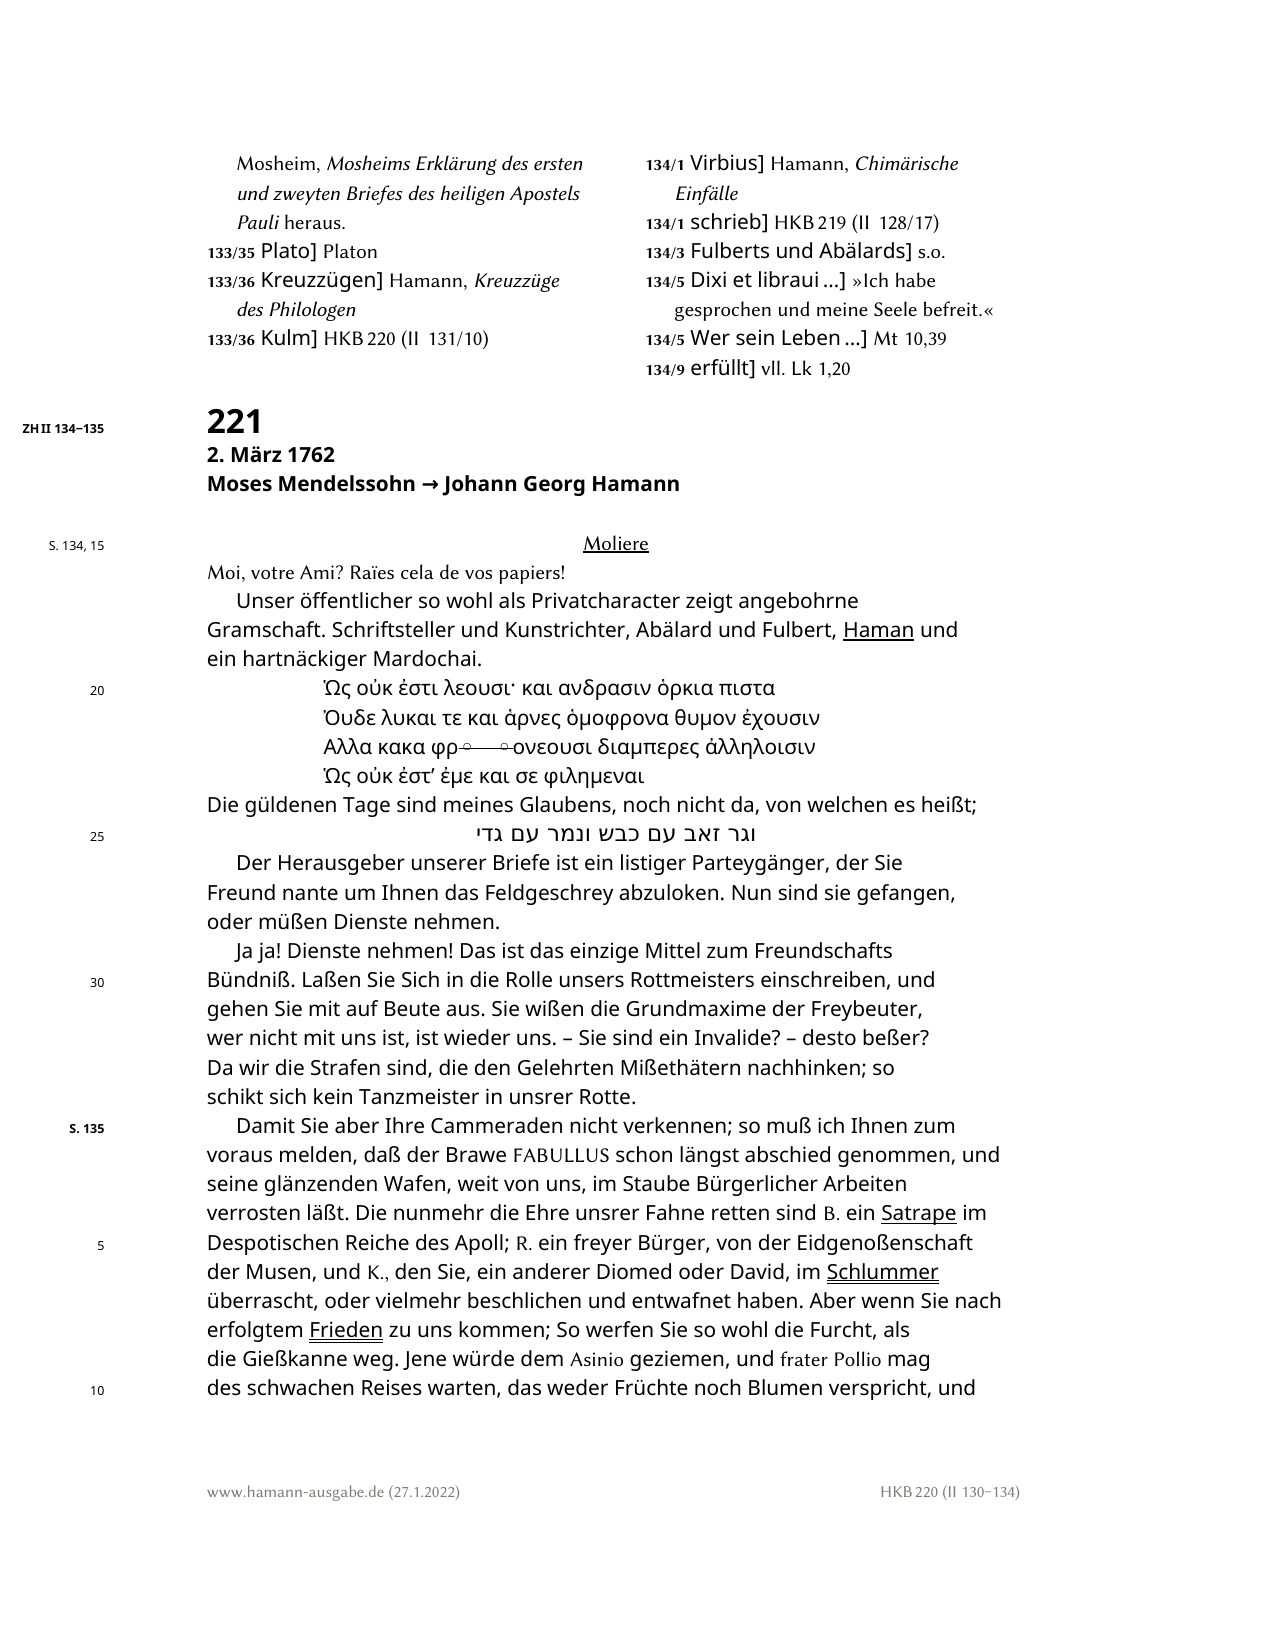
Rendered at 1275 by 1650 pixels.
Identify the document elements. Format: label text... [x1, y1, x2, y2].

text Bündniß. Laßen Sie Sich in die Rolle unsers Rottmeisters einschreiben, und [207, 964, 1025, 993]
text 134/5 Dixi et libraui …] »Ich habe gesprochen und meine Seele befreit.« [645, 264, 1025, 322]
text Die güldenen Tage sind meines Glaubens, noch nicht da, von welchen es heißt; [207, 789, 1025, 818]
text 221 [207, 410, 1025, 439]
text 133/36 Kreuzzügen] Hamann, Kreuzzüge des Philologen [207, 264, 587, 322]
text wer nicht mit uns ist, ist wieder uns. – Sie sind ein Invalide? – desto beßer? [207, 1022, 1025, 1052]
text erfolgtem Frieden zu uns kommen; So werfen Sie so wohl die Furcht, als [207, 1314, 1025, 1343]
text ZH II 134‒135 [0, 410, 104, 468]
text Ὡς οὐκ ἐστ’ ἐμε και σε φιλημεναι [323, 760, 1025, 789]
text oder müßen Dienste nehmen. [207, 906, 1025, 935]
text 5 [0, 1227, 104, 1256]
text verrosten läßt. Die nunmehr die Ehre unsrer Fahne retten sind B. ein Satrape im [207, 1197, 1025, 1227]
text 134/5 Wer sein Leben …] Mt 10,39 [645, 322, 1025, 352]
text Moliere [207, 527, 1025, 556]
text 10 [0, 1372, 104, 1402]
text Moi, votre Ami? Raïes cela de vos papiers! [207, 556, 1025, 585]
text וגר זאב עם כבש ונמר עם גדי [207, 818, 1025, 847]
text voraus melden, daß der Brawe FABULLUS schon längst abschied genommen, und [207, 1139, 1025, 1168]
text 134/1 Virbius] Hamann, Chimärische Einfälle [645, 147, 1025, 206]
text Αλλα κακα φρ ονεουσι διαμπερες ἀλληλοισιν [323, 731, 1025, 760]
text der Musen, und K., den Sie, ein anderer Diomed oder David, im Schlummer [207, 1256, 1025, 1285]
text seine glänzenden Wafen, weit von uns, im Staube Bürgerlicher Arbeiten [207, 1168, 1025, 1197]
text die Gießkanne weg. Jene würde dem Asinio geziemen, und frater Pollio mag [207, 1343, 1025, 1372]
text Ὀυδε λυκαι τε και ἁρνες ὁμοφρονα θυμον ἐχουσιν [323, 702, 1025, 731]
text gehen Sie mit auf Beute aus. Sie wißen die Grundmaxime der Freybeuter, [207, 993, 1025, 1022]
text Despotischen Reiche des Apoll; R. ein freyer Bürger, von der Eidgenoßenschaft [207, 1227, 1025, 1256]
text Gramschaft. Schriftsteller und Kunstrichter, Abälard und Fulbert, Haman und [207, 614, 1025, 643]
text 133/35 Plato] Platon [207, 235, 587, 264]
text 133/36 Kulm] HKB 220 (II 131/10) [207, 322, 587, 352]
text Da wir die Strafen sind, die den Gelehrten Mißethätern nachhinken; so [207, 1052, 1025, 1081]
text 2. März 1762 Moses Mendelssohn → Johann Georg Hamann [207, 439, 1025, 527]
text des schwachen Reises warten, das weder Früchte noch Blumen verspricht, und [207, 1372, 1025, 1402]
text S. 135 [0, 1110, 104, 1139]
text Unser öffentlicher so wohl als Privatcharacter zeigt angebohrne [236, 585, 1025, 614]
text schikt sich kein Tanzmeister in unsrer Rotte. [207, 1081, 1025, 1110]
text Der Herausgeber unserer Briefe ist ein listiger Parteygänger, der Sie [236, 847, 1025, 877]
text 134/3 Fulberts und Abälards] s.o. [645, 235, 1025, 264]
text 20 [0, 672, 104, 702]
text Ὡς οὐκ ἐστι λεουσι· και ανδρασιν ὁρκια πιστα [323, 672, 1025, 702]
text 25 [0, 818, 104, 847]
text Damit Sie aber Ihre Cammeraden nicht verkennen; so muß ich Ihnen zum [236, 1110, 1025, 1139]
text 30 [0, 964, 104, 993]
text S. 134, 15 [0, 527, 104, 556]
text ein hartnäckiger Mardochai. [207, 643, 1025, 672]
text Freund nante um Ihnen das Feldgeschrey abzuloken. Nun sind sie gefangen, [207, 877, 1025, 906]
text 134/9 erfüllt] vll. Lk 1,20 [645, 352, 1025, 381]
text Ja ja! Dienste nehmen! Das ist das einzige Mittel zum Freundschafts [236, 935, 1025, 964]
text überrascht, oder vielmehr beschlichen und entwafnet haben. Aber wenn Sie nach [207, 1285, 1025, 1314]
text 134/1 schrieb] HKB 219 (II 128/17) [645, 206, 1025, 235]
